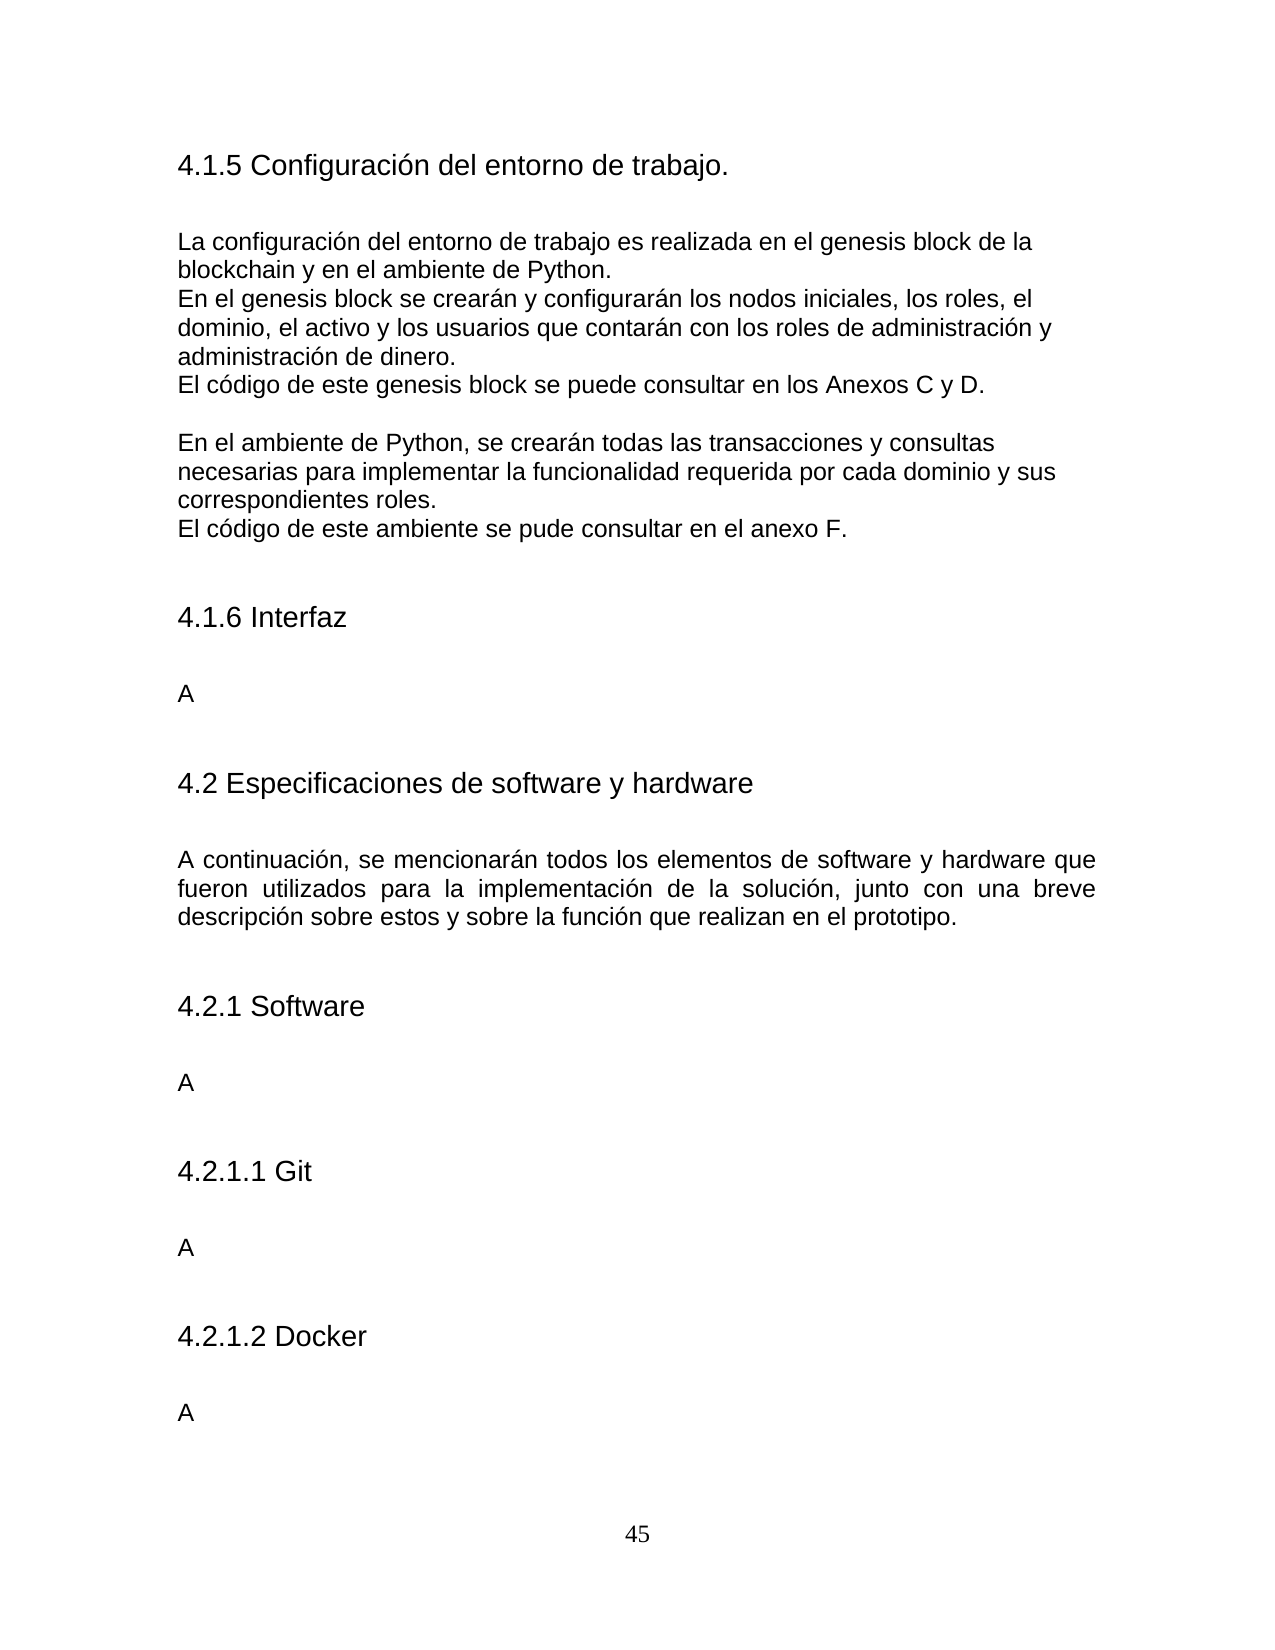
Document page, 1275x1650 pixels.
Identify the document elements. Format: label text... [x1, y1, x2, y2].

text En el ambiente de Python, se crearán todas las transacciones y consultas necesarias para implementar la funcionalidad requerida por cada dominio y sus correspondientes roles. [177, 428, 1098, 514]
subtitle 4.2.1.2 Docker [177, 1319, 1098, 1353]
text La configuración del entorno de trabajo es realizada en el genesis block de la blockchain y en el ambiente de Python. [177, 227, 1098, 284]
subtitle 4.2.1 Software [177, 988, 1098, 1022]
text A [177, 1233, 1098, 1262]
text El código de este ambiente se pude consultar en el anexo F. [177, 514, 1098, 543]
subtitle 4.1.6 Interfaz [177, 600, 1098, 634]
text A [177, 1068, 1098, 1096]
text A [177, 1398, 1098, 1427]
text A continuación, se mencionarán todos los elementos de software y hardware que fueron utilizados para la implementación de la solución, junto con una breve descripción sobre estos y sobre la función que realizan en el prototipo. [177, 845, 1098, 931]
subtitle 4.1.5 Configuración del entorno de trabajo. [177, 148, 1098, 181]
text El código de este genesis block se puede consultar en los Anexos C y D. [177, 370, 1098, 399]
text En el genesis block se crearán y configurarán los nodos iniciales, los roles, el dominio, el activo y los usuarios que contarán con los roles de administración y administración de dinero. [177, 284, 1098, 370]
subtitle 4.2 Especificaciones de software y hardware [177, 766, 1098, 799]
text A [177, 679, 1098, 708]
subtitle 4.2.1.1 Git [177, 1154, 1098, 1187]
